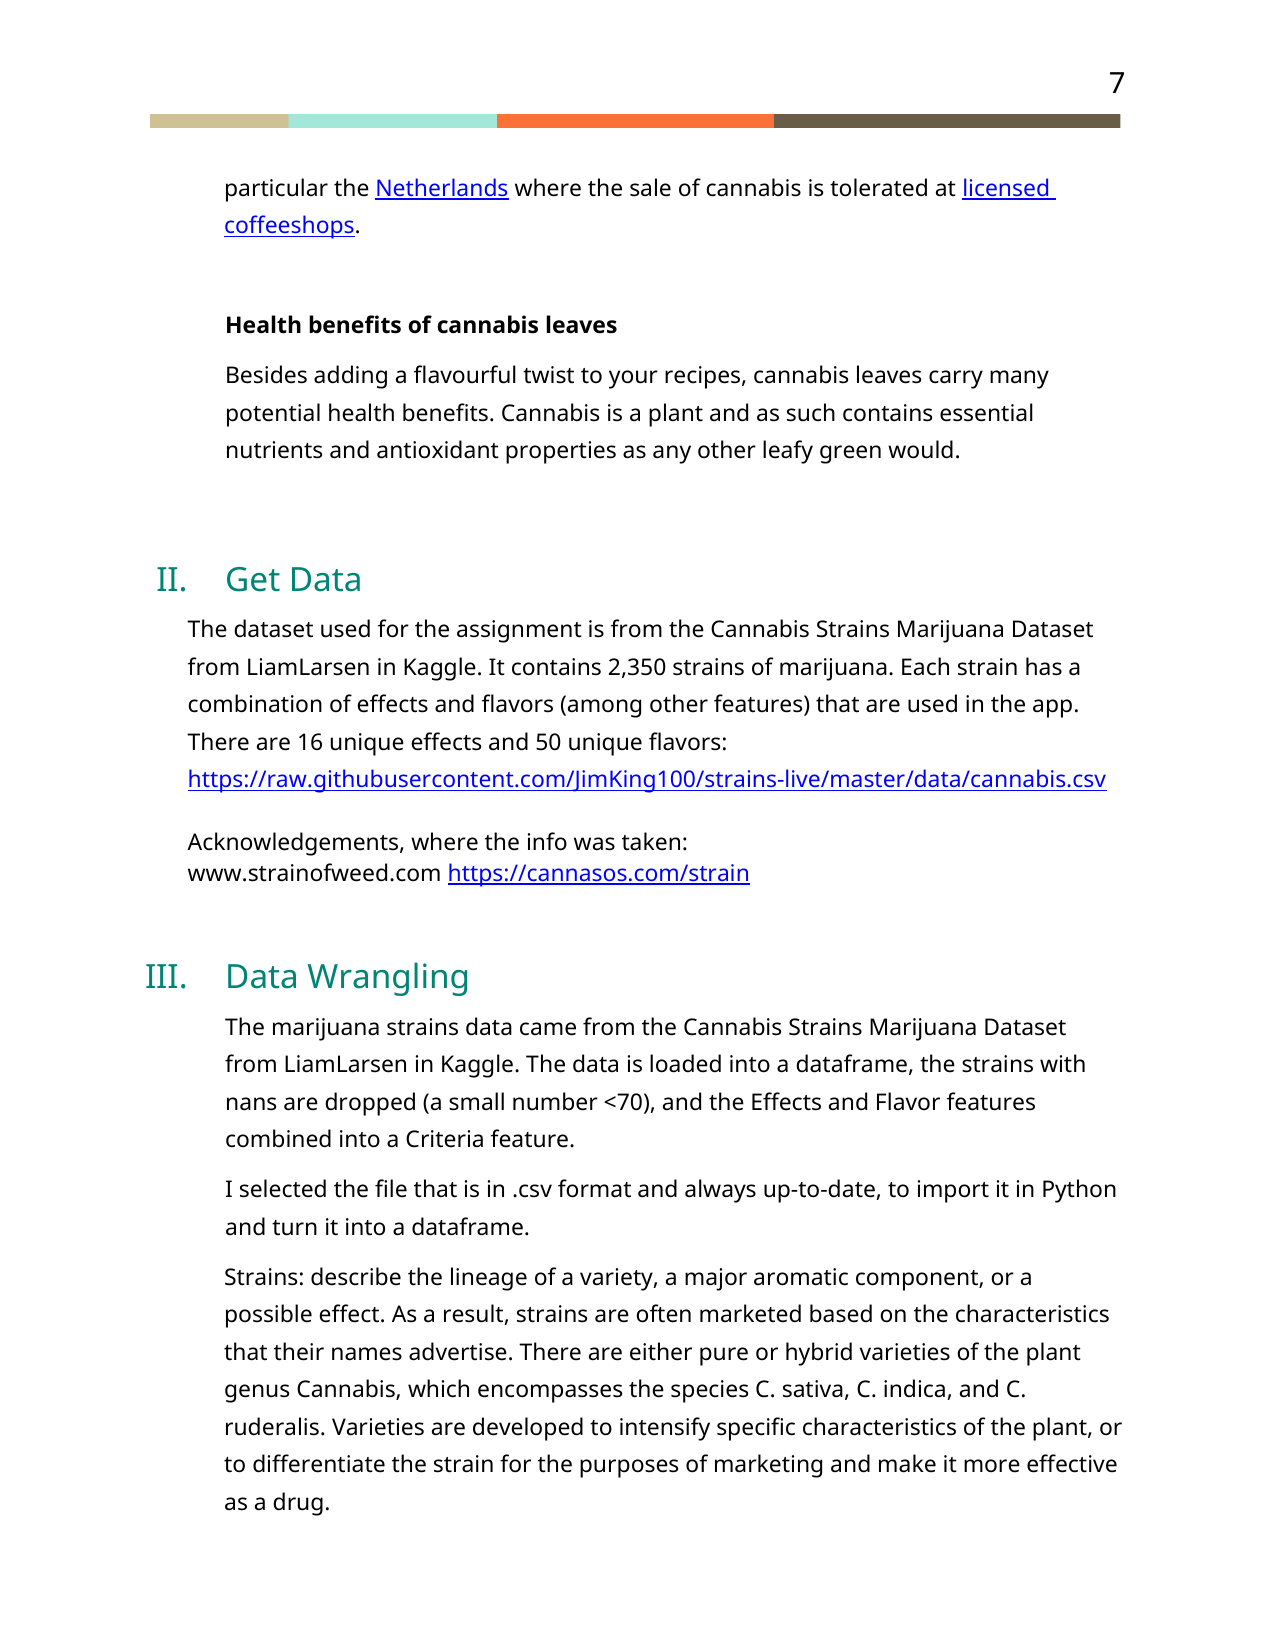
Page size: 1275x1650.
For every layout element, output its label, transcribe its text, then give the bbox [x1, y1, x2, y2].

text Strains: describe the lineage of a variety, a major aromatic component, or a possible effect. As a result, strains are often marketed based on the characteristics that their names advertise. There are either pure or hybrid varieties of the plant genus Cannabis, which encompasses the species C. sativa, C. indica, and C. ruderalis. Varieties are developed to intensify specific characteristics of the plant, or to differentiate the strain for the purposes of marketing and make it more effective as a drug. [224, 1261, 1125, 1517]
subtitle Data Wrangling [187, 953, 1125, 998]
text The marijuana strains data came from the Cannabis Strains Marijuana Dataset from LiamLarsen in Kaggle. The data is loaded into a dataframe, the strains with nans are dropped (a small number <70), and the Effects and Flavor features combined into a Criteria feature. [225, 1011, 1125, 1154]
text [224, 172, 1125, 241]
text I selected the file that is in .csv format and always up-to-date, to import it in Python and turn it into a dataframe. [225, 1173, 1125, 1242]
picture [150, 114, 1121, 128]
text The dataset used for the assignment is from the Cannabis Strains Marijuana Dataset from LiamLarsen in Kaggle. It contains 2,350 strains of marijuana. Each strain has a combination of effects and flavors (among other features) that are used in the app. There are 16 unique effects and 50 unique flavors: [187, 613, 1125, 757]
text Acknowledgements, where the info was taken: www.strainofweed.com https://cannasos.com/strain [187, 826, 1125, 888]
text https://raw.githubusercontent.com/JimKing100/strains-live/master/data/cannabis.csv [187, 763, 1125, 794]
text Health benefits of cannabis leaves [225, 309, 1125, 341]
subtitle Get Data [187, 555, 1125, 601]
text Besides adding a flavourful twist to your recipes, cannabis leaves carry many potential health benefits. Cannabis is a plant and as such contains essential nutrients and antioxidant properties as any other leafy green would. [225, 359, 1125, 466]
